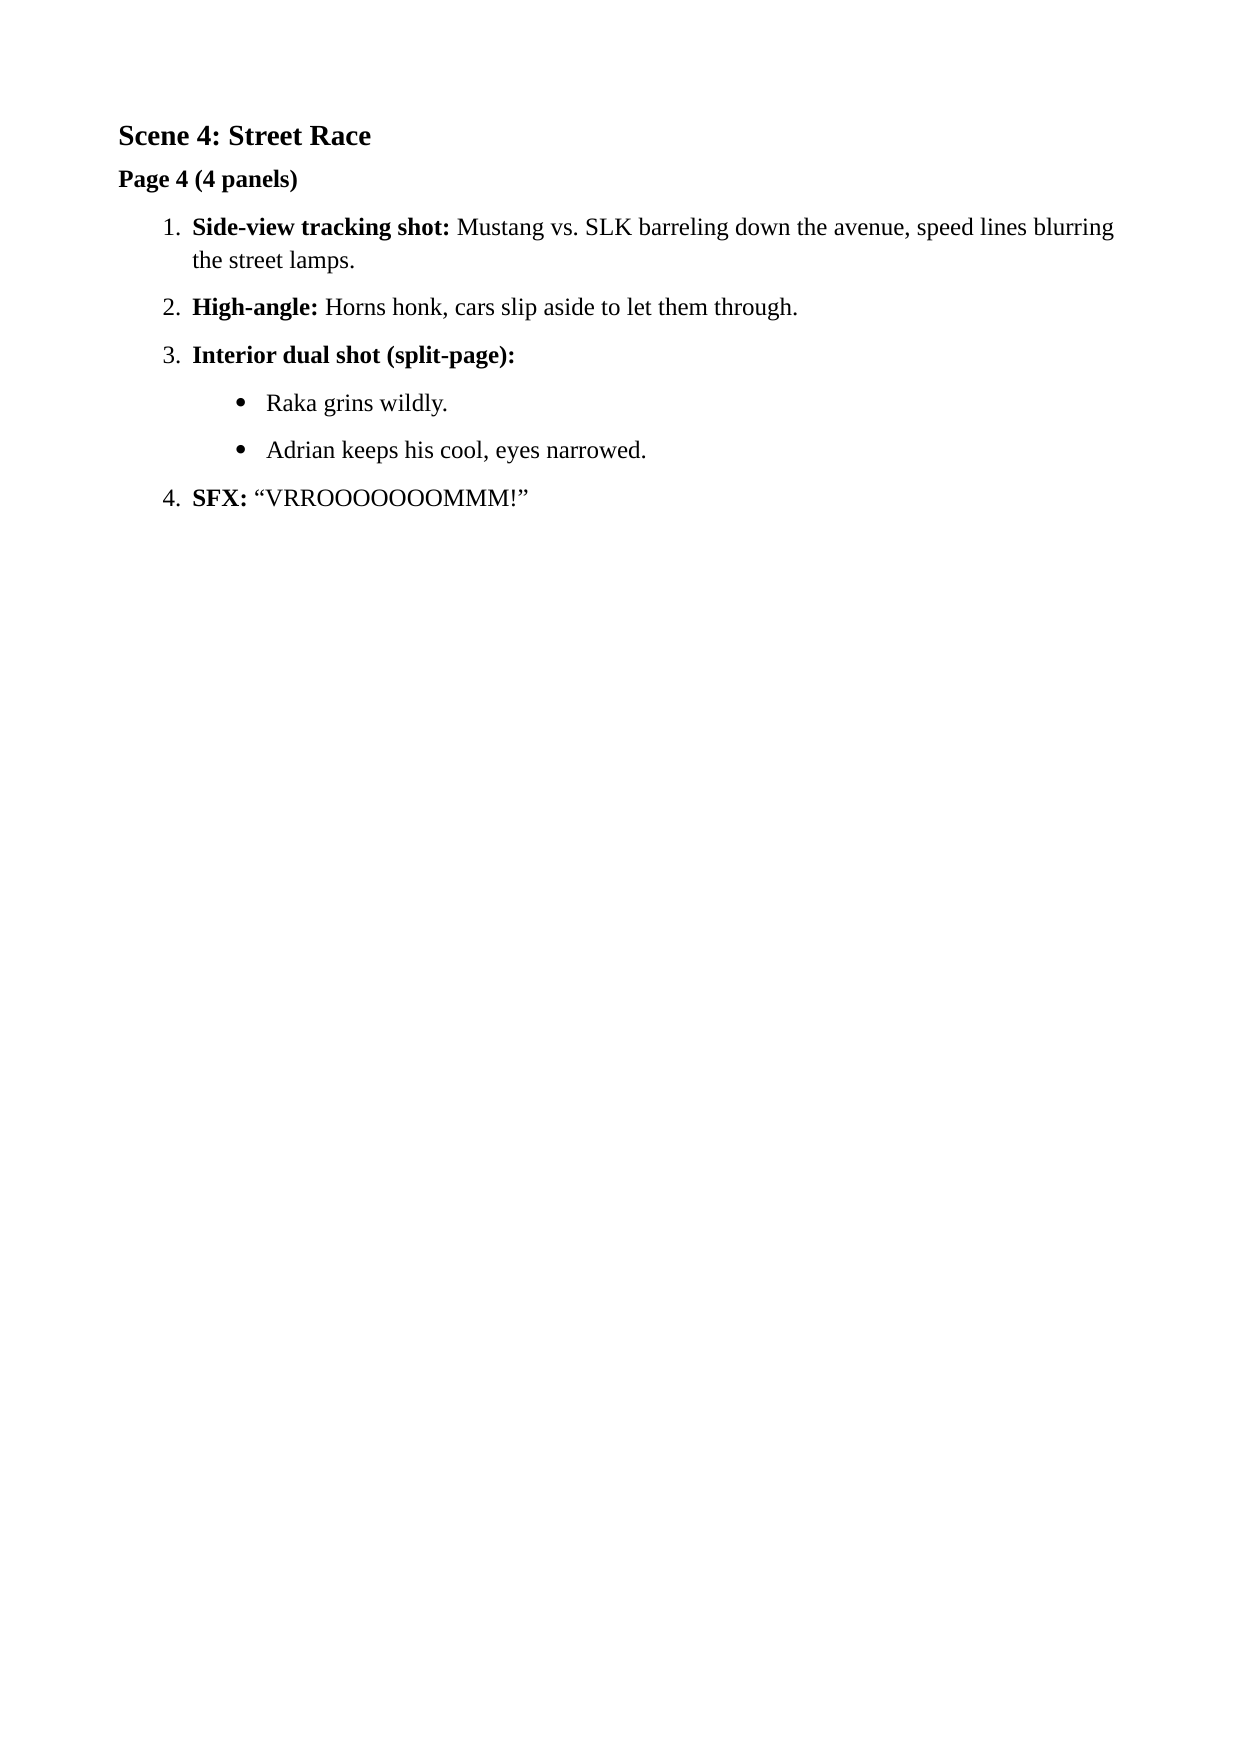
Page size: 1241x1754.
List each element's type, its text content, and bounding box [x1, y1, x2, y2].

list High-angle: Horns honk, cars slip aside to let them through. [162, 292, 1122, 321]
text Page 4 (4 panels) [118, 164, 1122, 193]
list Raka grins wildly. [236, 388, 1122, 416]
list SFX: “VRROOOOOOOMMM!” [162, 483, 1122, 512]
list Side-view tracking shot: Mustang vs. SLK barreling down the avenue, speed lines blurring the street lamps. [162, 212, 1122, 273]
subtitle Scene 4: Street Race [118, 118, 1122, 152]
list Adrian keeps his cool, eyes narrowed. [236, 435, 1122, 464]
list Interior dual shot (split-page): [162, 340, 1122, 369]
